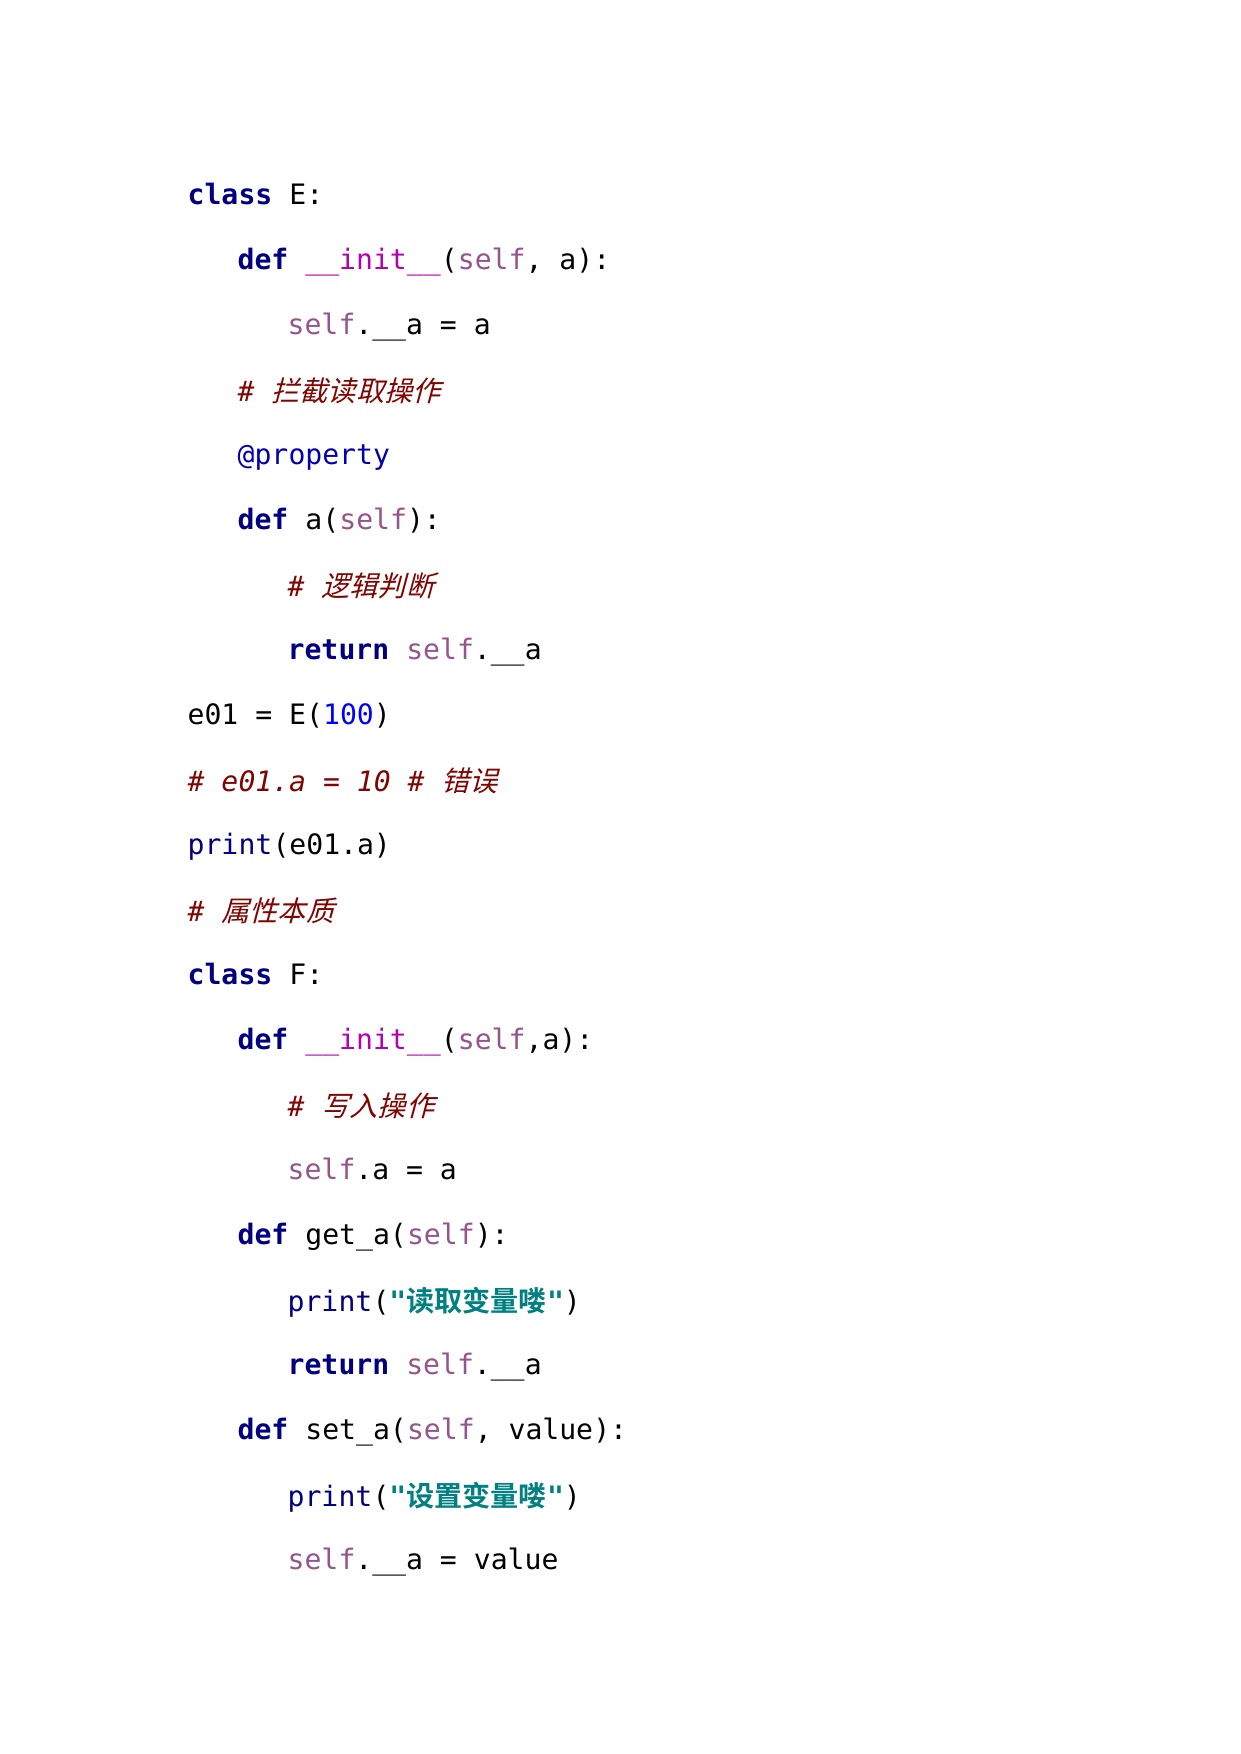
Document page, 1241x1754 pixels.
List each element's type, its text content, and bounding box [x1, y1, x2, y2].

text def __init__(self,a): [187, 1007, 1053, 1072]
text class F: [187, 942, 1053, 1007]
text # 属性本质 [187, 877, 1053, 942]
text # e01.a = 10 # 错误 [187, 747, 1053, 812]
text @property [187, 422, 1053, 487]
text # 写入操作 [187, 1072, 1053, 1137]
text def get_a(self): [187, 1202, 1053, 1267]
text def __init__(self, a): [187, 227, 1053, 292]
text print("设置变量喽") [187, 1462, 1053, 1527]
text def a(self): [187, 487, 1053, 552]
text def set_a(self, value): [187, 1397, 1053, 1462]
text return self.__a [187, 617, 1053, 682]
text return self.__a [187, 1332, 1053, 1397]
text e01 = E(100) [187, 682, 1053, 747]
text self.a = a [187, 1137, 1053, 1202]
text class E: [187, 162, 1053, 227]
text self.__a = a [187, 292, 1053, 357]
text print(e01.a) [187, 812, 1053, 877]
text print("读取变量喽") [187, 1267, 1053, 1332]
text # 逻辑判断 [187, 552, 1053, 617]
text # 拦截读取操作 [187, 357, 1053, 422]
text self.__a = value [187, 1527, 1053, 1592]
